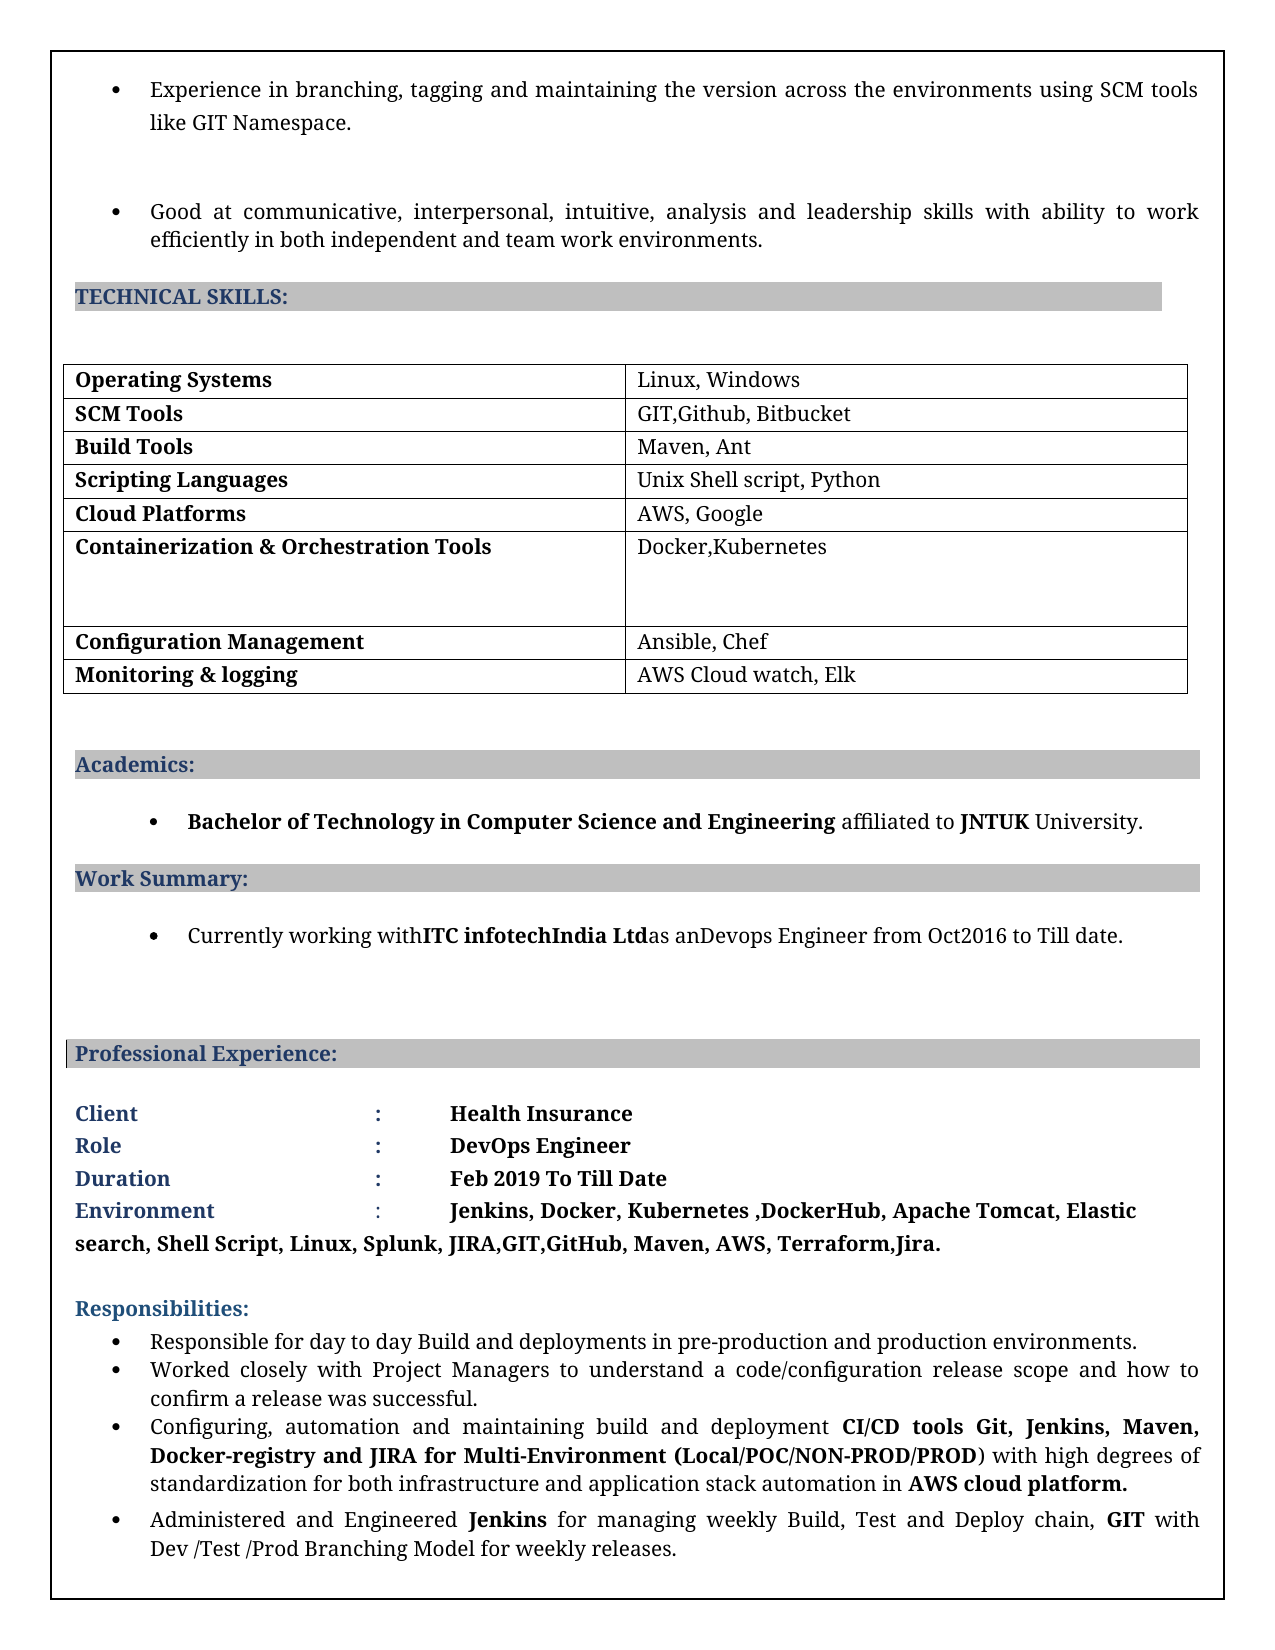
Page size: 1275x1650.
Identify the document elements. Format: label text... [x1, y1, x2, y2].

table_cell Scripting Languages [64, 465, 625, 498]
table_cell Containerization & Orchestration Tools [64, 532, 625, 626]
table_cell AWS Cloud watch, Elk [626, 660, 1187, 692]
table_header Linux, Windows [626, 365, 1187, 398]
table_cell Cloud Platforms [64, 499, 625, 531]
text Academics: [75, 750, 1200, 779]
text Role : DevOps Engineer [75, 1131, 1200, 1160]
table_cell Monitoring & logging [64, 660, 625, 692]
table_header Operating Systems [64, 365, 625, 398]
list Currently working withITC infotechIndia Ltdas anDevops Engineer from Oct2016 to Till date. [150, 921, 1200, 949]
list Administered and Engineered Jenkins for managing weekly Build, Test and Deploy chain, GIT with Dev /Test /Prod Branching Model for weekly releases. [112, 1506, 1200, 1562]
table_cell Docker,Kubernetes [626, 532, 1187, 626]
list Configuring, automation and maintaining build and deployment CI/CD tools Git, Jenkins, Maven, Docker-registry and JIRA for Multi-Environment (Local/POC/NON-PROD/PROD) with high degrees of standardization for both infrastructure and application stack automation in AWS cloud platform. [112, 1412, 1200, 1498]
text Work Summary: [75, 864, 1200, 892]
table_cell Build Tools [64, 432, 625, 464]
list Bachelor of Technology in Computer Science and Engineering affiliated to JNTUK University. [150, 807, 1200, 836]
text Duration : Feb 2019 To Till Date [75, 1164, 1200, 1192]
text Responsibilities: [75, 1294, 1200, 1323]
text Environment : Jenkins, Docker, Kubernetes ,DockerHub, Apache Tomcat, Elastic search, Shell Script, Linux, Splunk, JIRA,GIT,GitHub, Maven, AWS, Terraform,Jira. [75, 1197, 1200, 1258]
list TECHNICAL SKILLS: [75, 282, 1162, 311]
list Worked closely with Project Managers to understand a code/configuration release scope and how to confirm a release was successful. [112, 1356, 1200, 1412]
text Professional Experience: [66, 1039, 1200, 1068]
table_cell AWS, Google [626, 499, 1187, 531]
table_cell GIT,Github, Bitbucket [626, 399, 1187, 431]
table_cell SCM Tools [64, 399, 625, 431]
list Good at communicative, interpersonal, intuitive, analysis and leadership skills with ability to work efficiently in both independent and team work environments. [112, 197, 1200, 254]
table_cell Ansible, Chef [626, 627, 1187, 659]
table_cell Configuration Management [64, 627, 625, 659]
text Client : Health Insurance [75, 1099, 1200, 1127]
list Experience in branching, tagging and maintaining the version across the environments using SCM tools like GIT Namespace. [112, 75, 1200, 136]
table_cell Unix Shell script, Python [626, 465, 1187, 498]
table_cell Maven, Ant [626, 432, 1187, 464]
list Responsible for day to day Build and deployments in pre-production and production environments. [112, 1327, 1200, 1356]
